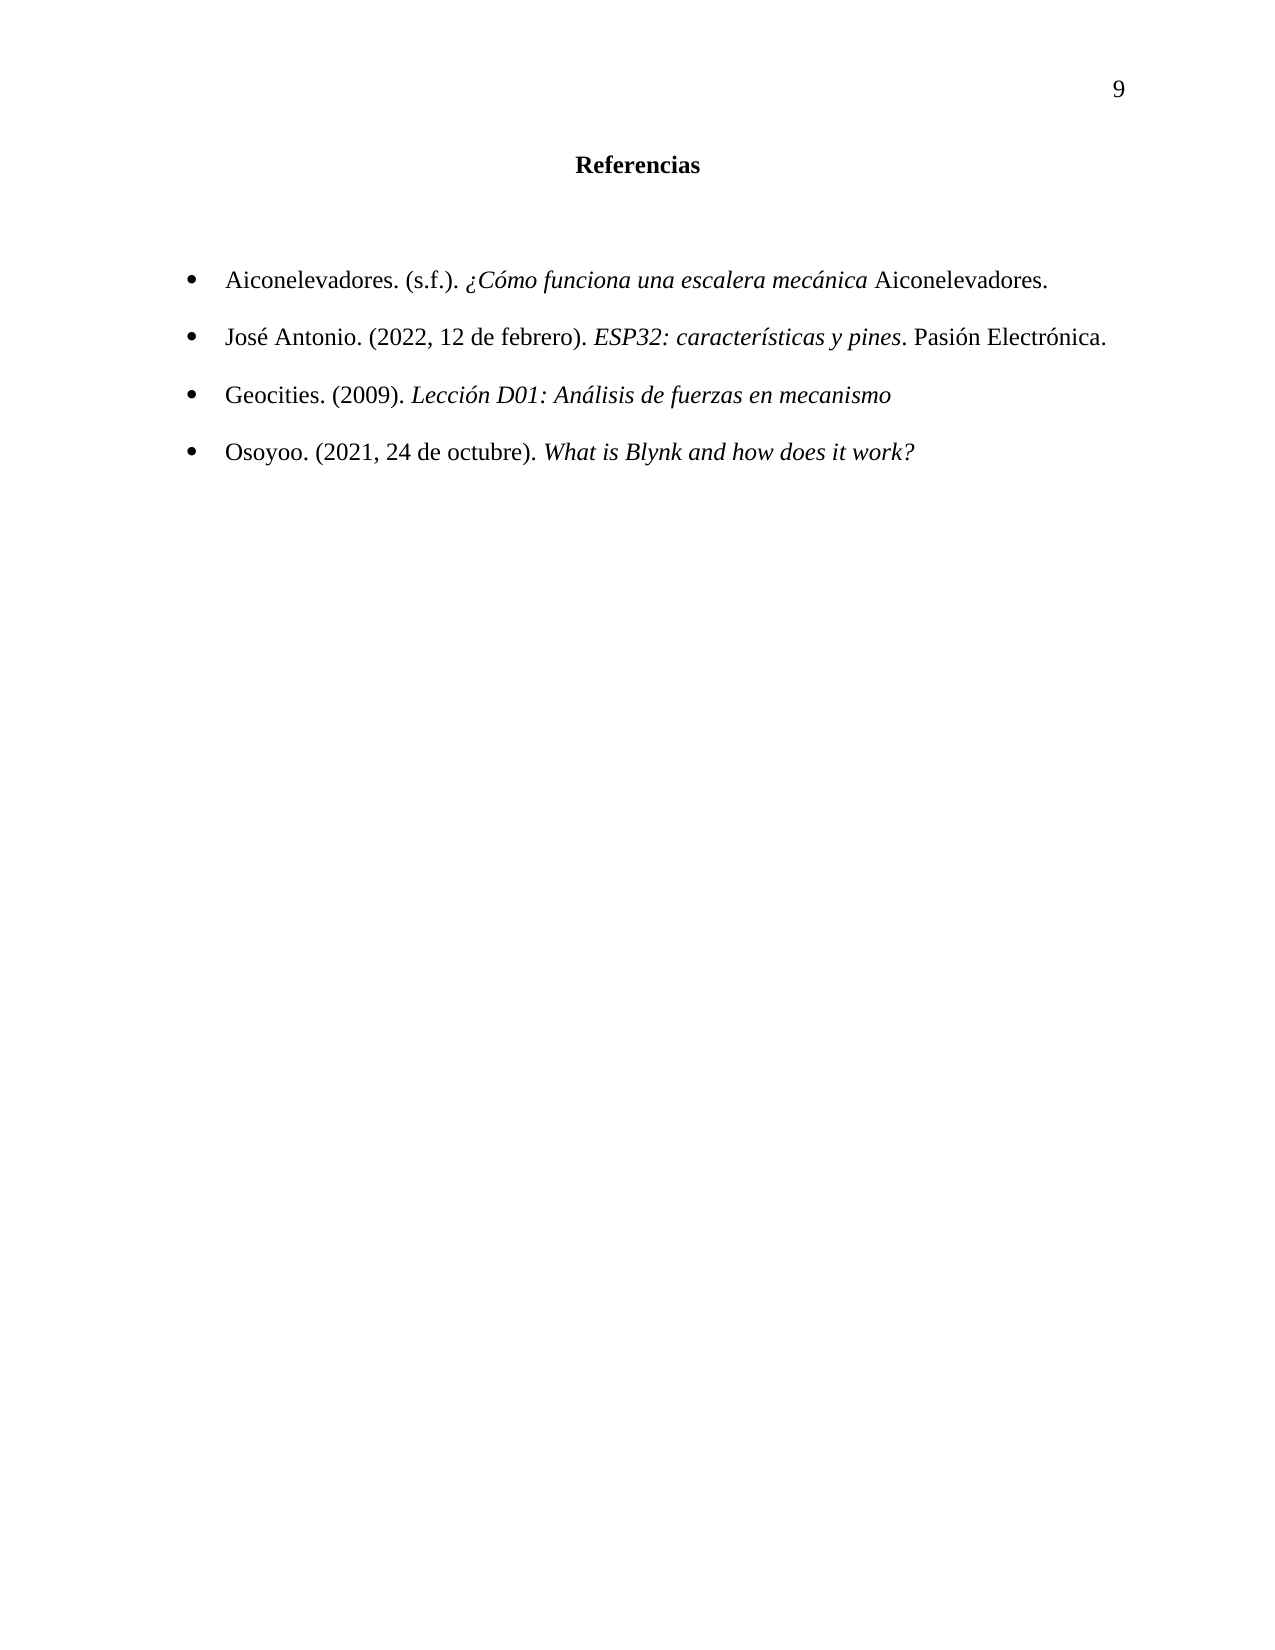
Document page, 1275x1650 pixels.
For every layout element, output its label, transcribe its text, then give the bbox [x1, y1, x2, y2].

list José Antonio. (2022, 12 de febrero). ESP32: características y pines. Pasión Electrónica. [187, 322, 1125, 351]
list Aiconelevadores. (s.f.). ¿Cómo funciona una escalera mecánica Aiconelevadores. [187, 265, 1125, 294]
list Osoyoo. (2021, 24 de octubre). What is Blynk and how does it work? [187, 437, 1125, 466]
subtitle Referencias [150, 150, 1125, 179]
list Geocities. (2009). Lección D01: Análisis de fuerzas en mecanismo [187, 380, 1125, 409]
